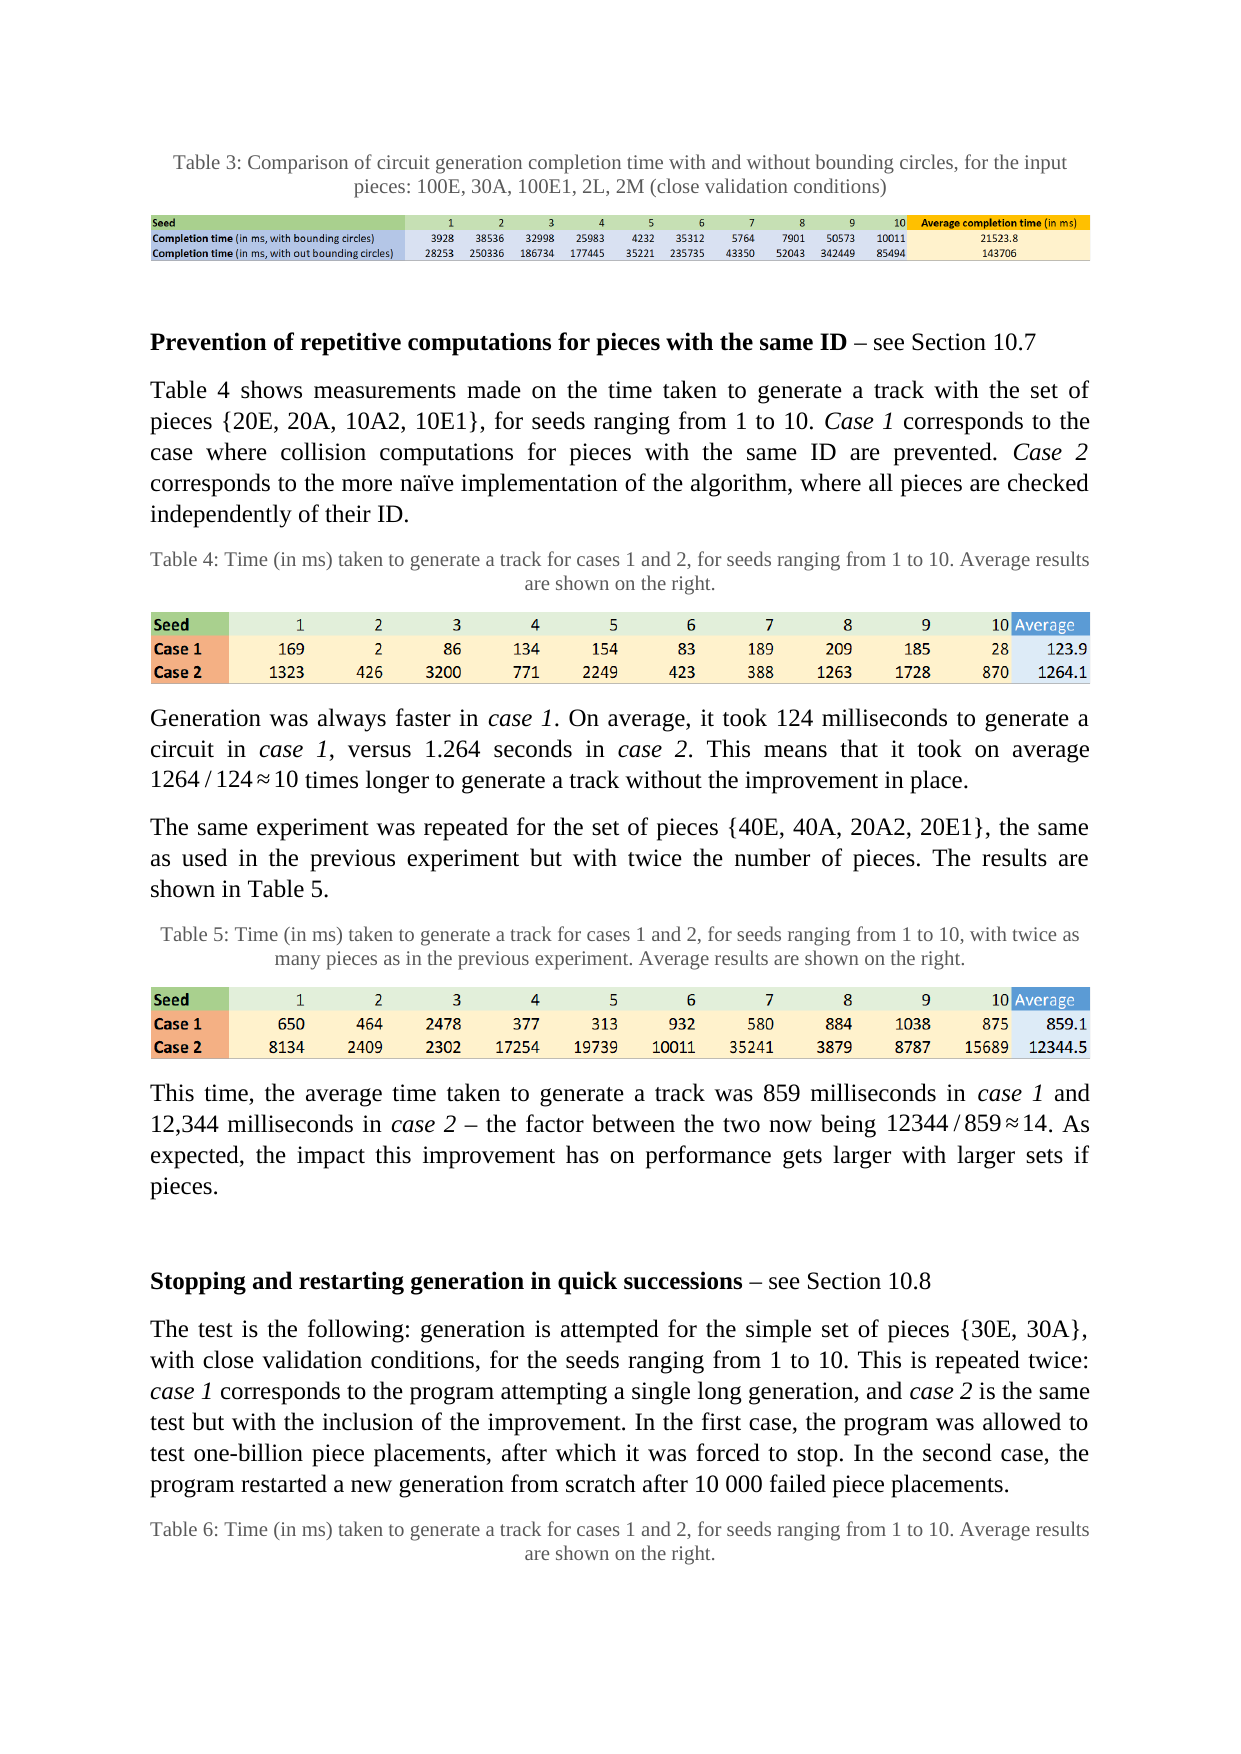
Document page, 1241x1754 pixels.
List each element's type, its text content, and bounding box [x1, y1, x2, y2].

picture [150, 987, 1091, 1059]
picture [150, 611, 1091, 684]
picture [150, 214, 1091, 261]
text The same experiment was repeated for the set of pieces {40E, 40A, 20A2, 20E1}, the same as used in the previous experiment but with twice the number of pieces. The results are shown in Table 5. [150, 812, 1090, 903]
text Stopping and restarting generation in quick successions – see Section 12.8 [150, 1266, 1090, 1295]
text Prevention of repetitive computations for pieces with the same ID – see Section 12.7 [150, 327, 1090, 356]
text This time, the average time taken to generate a track was 859 milliseconds in case 1 and 12,344 milliseconds in case 2 – the factor between the two now being . As expected, the impact this improvement has on performance gets larger with larger sets if pieces. [150, 1078, 1090, 1199]
text Table 4 shows measurements made on the time taken to generate a track with the set of pieces {20E, 20A, 10A2, 10E1}, for seeds ranging from 1 to 10. Case 1 corresponds to the case where collision computations for pieces with the same ID are prevented. Case 2 corresponds to the more naïve implementation of the algorithm, where all pieces are checked independently of their ID. [150, 375, 1090, 528]
text Generation was always faster in case 1. On average, it took 124 milliseconds to generate a circuit in case 1, versus 1.264 seconds in case 2. This means that it took on average times longer to generate a track without the improvement in place. [150, 703, 1090, 793]
